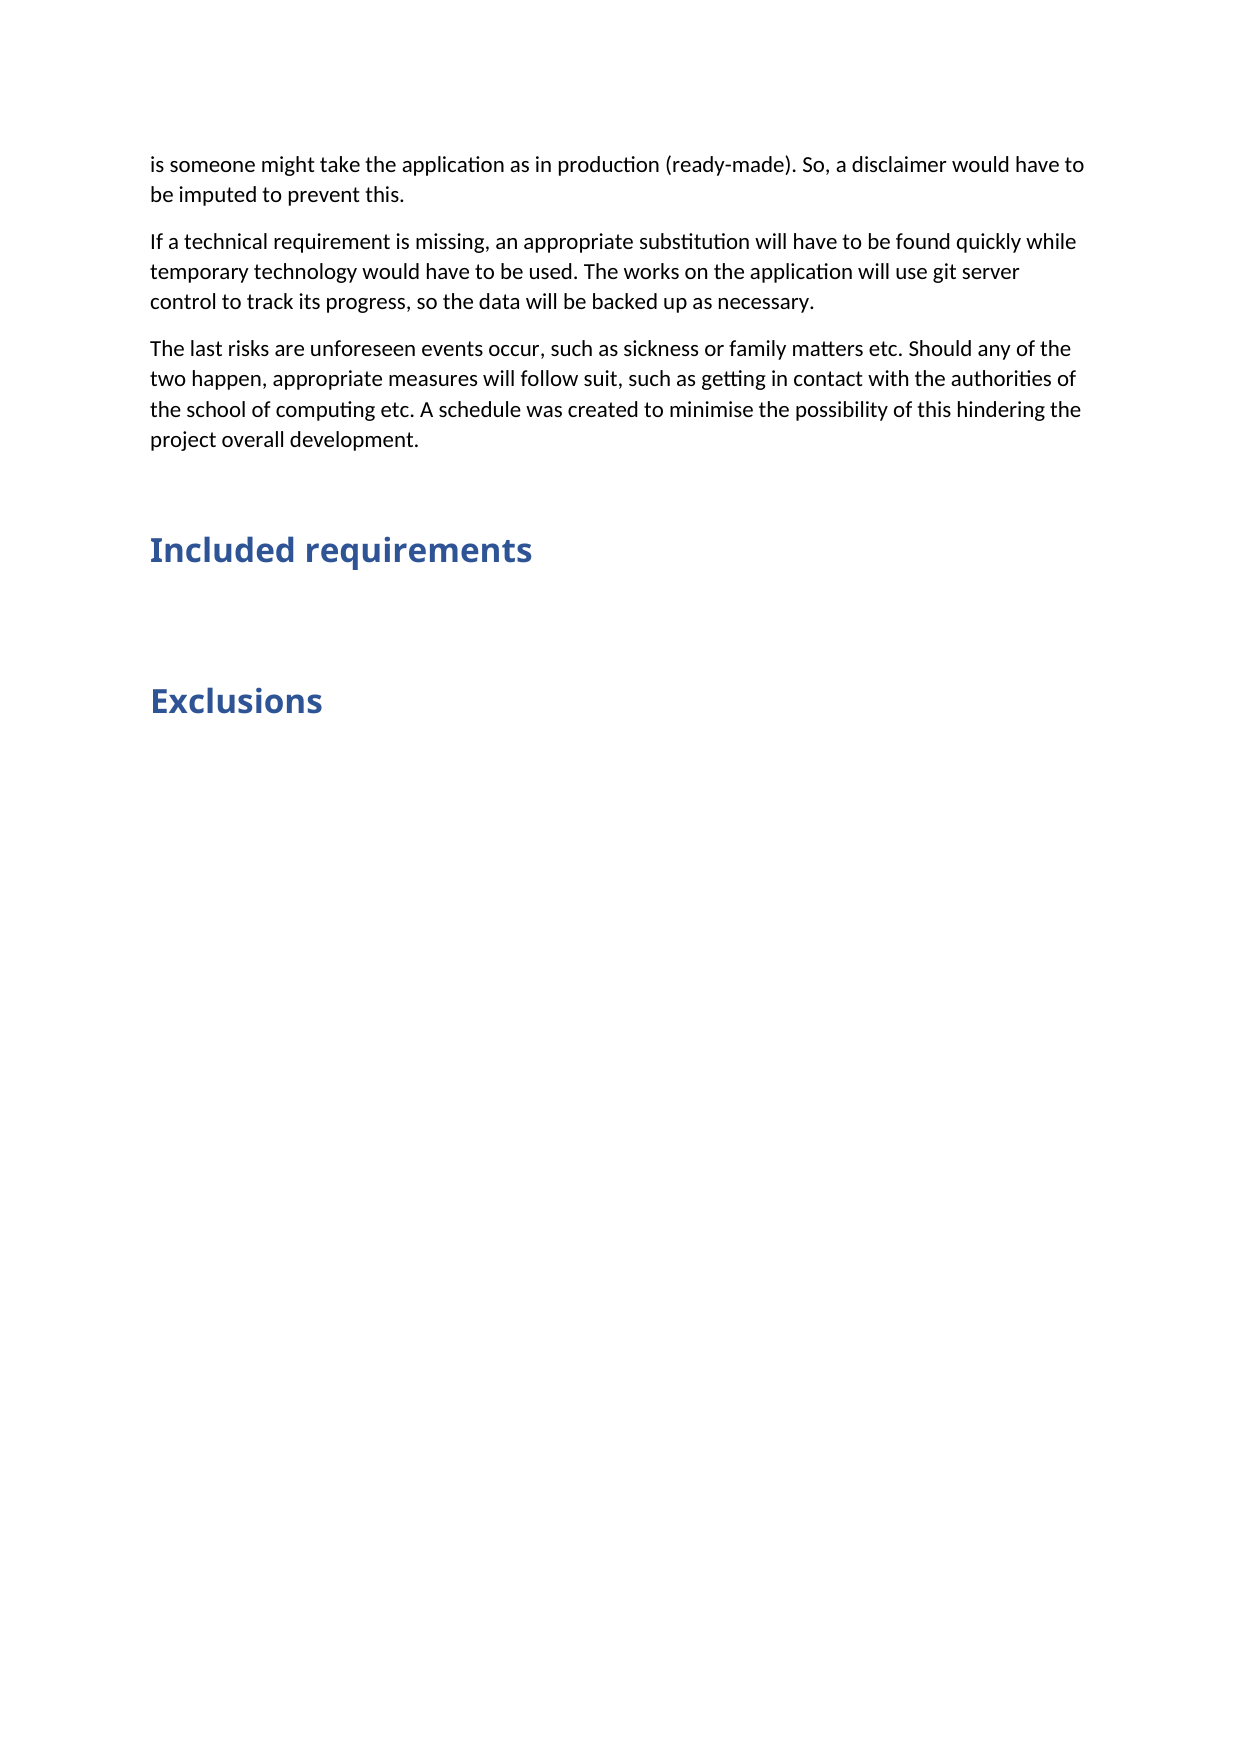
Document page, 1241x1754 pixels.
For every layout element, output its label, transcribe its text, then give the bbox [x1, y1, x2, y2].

text The last risks are unforeseen events occur, such as sickness or family matters etc. Should any of the two happen, appropriate measures will follow suit, such as getting in contact with the authorities of the school of computing etc. A schedule was created to minimise the possibility of this hindering the project overall development. [150, 334, 1090, 453]
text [150, 150, 1090, 208]
subtitle Exclusions [150, 678, 1090, 723]
text If a technical requirement is missing, an appropriate substitution will have to be found quickly while temporary technology would have to be used. The works on the application will use git server control to track its progress, so the data will be backed up as necessary. [150, 227, 1090, 316]
subtitle Included requirements [150, 527, 1090, 572]
